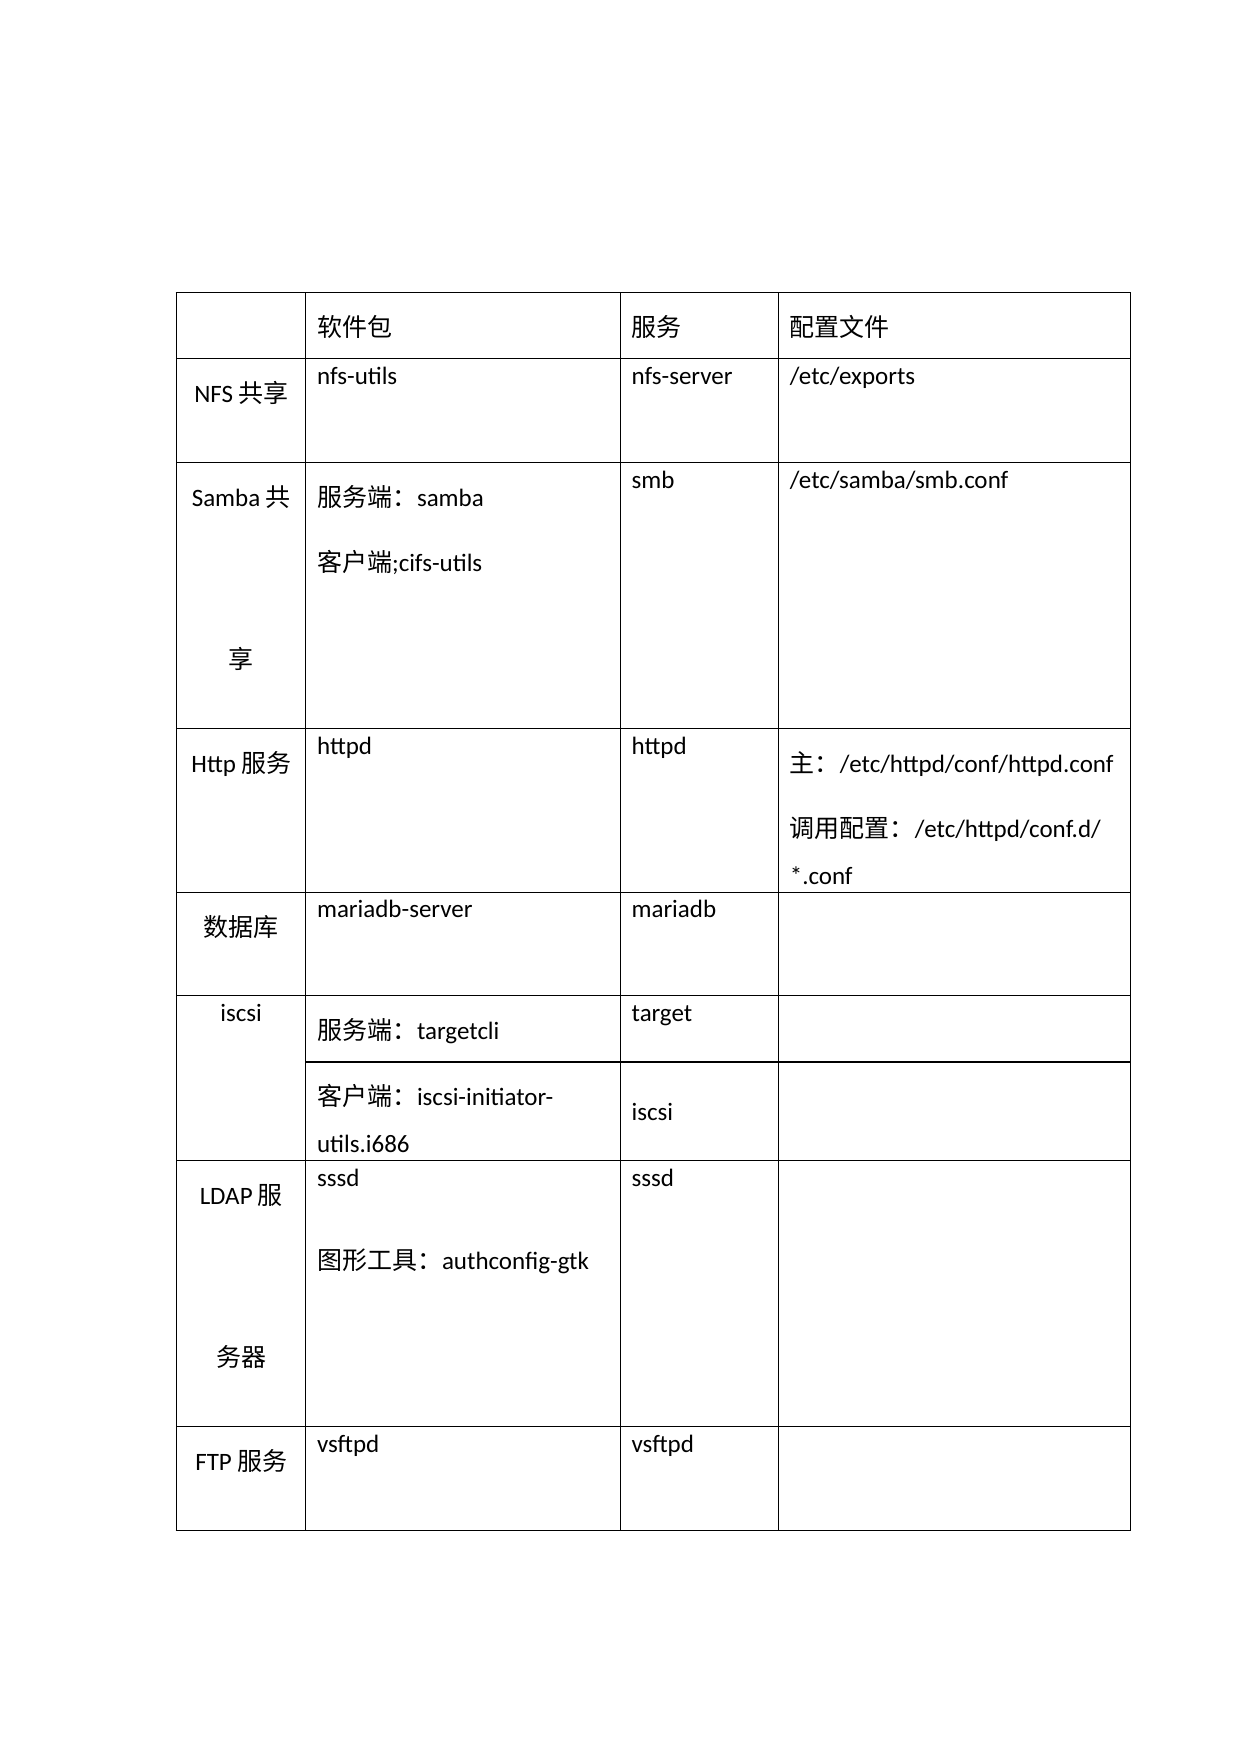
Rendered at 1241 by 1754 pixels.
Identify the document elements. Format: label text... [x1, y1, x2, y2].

table_cell /etc/exports [779, 359, 1130, 462]
table_cell nfs-server [621, 359, 778, 462]
table_cell NFS共享 [177, 359, 305, 462]
table_cell [779, 893, 1130, 995]
table_cell 数据库 [177, 893, 305, 995]
table_cell [779, 1427, 1130, 1530]
table_cell LDAP服务器 [177, 1161, 305, 1426]
table_cell [779, 1063, 1130, 1160]
table_cell httpd [306, 729, 620, 892]
table_cell /etc/samba/smb.conf [779, 463, 1130, 728]
table_cell 主：/etc/httpd/conf/httpd.conf 调用配置：/etc/httpd/conf.d/*.conf [779, 729, 1130, 892]
table_cell Samba共享 [177, 463, 305, 728]
table_header 配置文件 [779, 293, 1130, 358]
table_cell nfs-utils [306, 359, 620, 462]
table_cell FTP服务 [177, 1427, 305, 1530]
table_cell Http服务 [177, 729, 305, 892]
table_cell smb [621, 463, 778, 728]
table_cell httpd [621, 729, 778, 892]
table_cell iscsi [621, 1063, 778, 1160]
table_header 软件包 [306, 293, 620, 358]
table_cell iscsi [177, 996, 305, 1160]
table_cell 服务端：targetcli [306, 996, 620, 1061]
table_cell mariadb-server [306, 893, 620, 995]
table_cell sssd [621, 1161, 778, 1426]
table_cell [779, 1161, 1130, 1426]
table_cell 服务端：samba 客户端;cifs-utils [306, 463, 620, 728]
table_cell sssd 图形工具：authconfig-gtk [306, 1161, 620, 1426]
table_cell target [621, 996, 778, 1061]
table_cell 客户端：iscsi-initiator-utils.i686 [306, 1063, 620, 1160]
table_header [177, 293, 305, 358]
table_header 服务 [621, 293, 778, 358]
table_cell vsftpd [621, 1427, 778, 1530]
table_cell vsftpd [306, 1427, 620, 1530]
table_cell [779, 996, 1130, 1061]
table_cell mariadb [621, 893, 778, 995]
